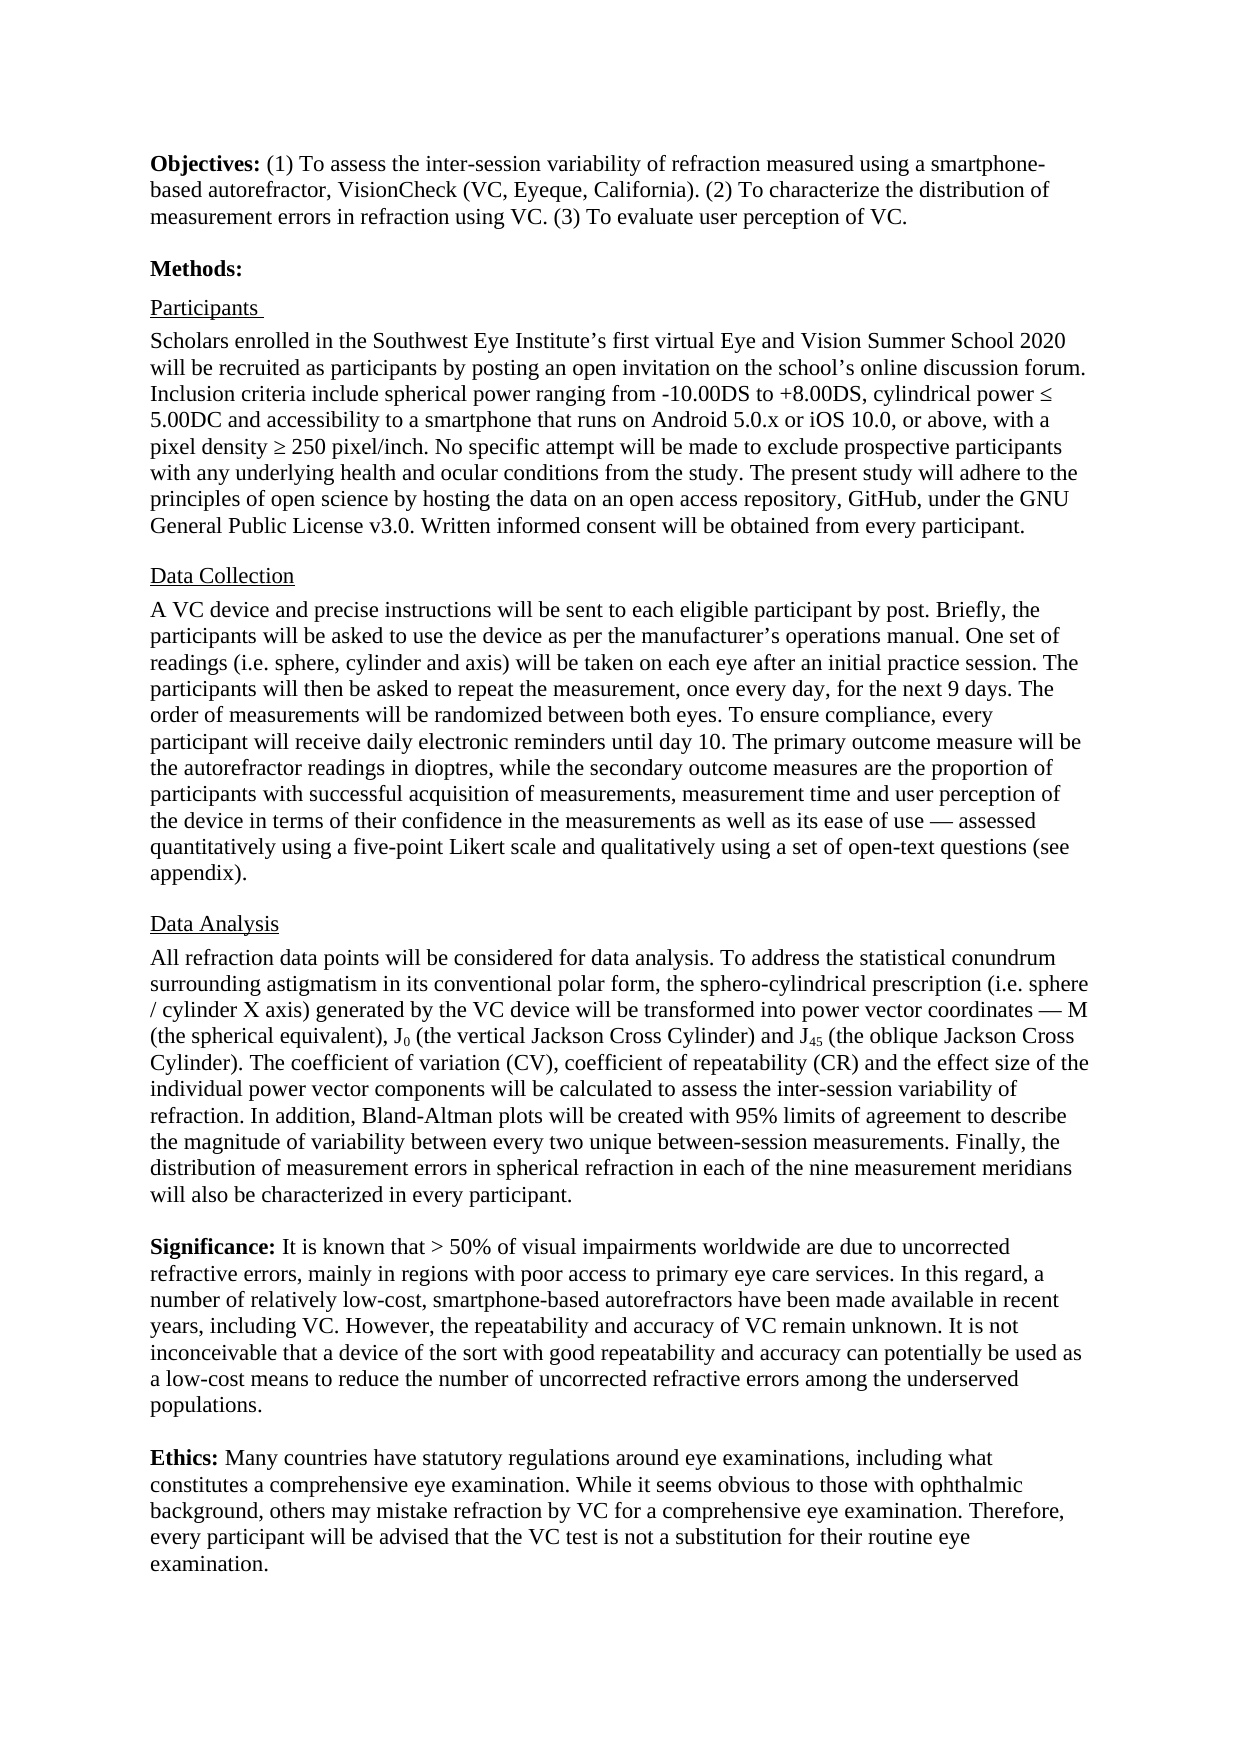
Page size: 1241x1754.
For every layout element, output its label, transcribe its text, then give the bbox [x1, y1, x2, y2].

text Data Collection [150, 562, 1090, 589]
text Data Analysis [150, 910, 1090, 936]
text Scholars enrolled in the Southwest Eye Institute’s first virtual Eye and Vision Summer School 2020 will be recruited as participants by posting an open invitation on the school’s online discussion forum. Inclusion criteria include spherical power ranging from -10.00DS to +8.00DS, cylindrical power ≤ 5.00DC and accessibility to a smartphone that runs on Android 5.0.x or iOS 10.0, or above, with a pixel density ≥ 250 pixel/inch. No specific attempt will be made to exclude prospective participants with any underlying health and ocular conditions from the study. The present study will adhere to the principles of open science by hosting the data on an open access repository, GitHub, under the GNU General Public License v3.0. Written informed consent will be obtained from every participant. [150, 327, 1090, 538]
text Objectives: (1) To assess the inter-session variability of refraction measured using a smartphone-based autorefractor, VisionCheck (VC, Eyeque, California). (2) To characterize the distribution of measurement errors in refraction using VC. (3) To evaluate user perception of VC. [150, 150, 1090, 229]
text All refraction data points will be considered for data analysis. To address the statistical conundrum surrounding astigmatism in its conventional polar form, the sphero-cylindrical prescription (i.e. sphere / cylinder axis) generated by the VC device will be transformed into power vector coordinates — M (the spherical equivalent), J0 (the vertical Jackson Cross Cylinder) and J45 (the oblique Jackson Cross Cylinder). The coefficient of variation (CV), coefficient of repeatability (CR) and the effect size of the individual power vector components will be calculated to assess the inter-session variability of refraction. In addition, Bland-Altman plots will be created with 95% limits of agreement to describe the magnitude of variability between every two unique between-session measurements. Finally, the distribution of measurement errors in spherical refraction in each of the nine measurement meridians will also be characterized in every participant. [150, 943, 1090, 1207]
text Significance: It is known that > 50% of visual impairments worldwide are due to uncorrected refractive errors, mainly in regions with poor access to primary eye care services. In this regard, a number of relatively low-cost, smartphone-based autorefractors have been made available in recent years, including VC. However, the repeatability and accuracy of VC remain unknown. It is not inconceivable that a device of the sort with good repeatability and accuracy can potentially be used as a low-cost means to reduce the number of uncorrected refractive errors among the underserved populations. [150, 1233, 1090, 1418]
text Methods: [150, 255, 1090, 282]
text A VC device and precise instructions will be sent to each eligible participant by post. Briefly, the participants will be asked to use the device as per the manufacturer’s operations manual. One set of readings (i.e. sphere, cylinder and axis) will be taken on each eye after an initial practice session. The participants will then be asked to repeat the measurement, once every day, for the next 9 days. The order of measurements will be randomized between both eyes. To ensure compliance, every participant will receive daily electronic reminders until day 10. The primary outcome measure will be the autorefractor readings in dioptres, while the secondary outcome measures are the proportion of participants with successful acquisition of measurements, measurement time and user perception of the device in terms of their confidence in the measurements as well as its ease of use — assessed quantitatively using a five-point Likert scale and qualitatively using a set of open-text questions (see appendix). [150, 596, 1090, 886]
text Ethics: Many countries have statutory regulations around eye examinations, including what constitutes a comprehensive eye examination. While it seems obvious to those with ophthalmic background, others may mistake refraction by VC for a comprehensive eye examination. Therefore, every participant will be advised that the VC test is not a substitution for their routine eye examination. [150, 1444, 1090, 1576]
text Participants [150, 294, 1090, 320]
